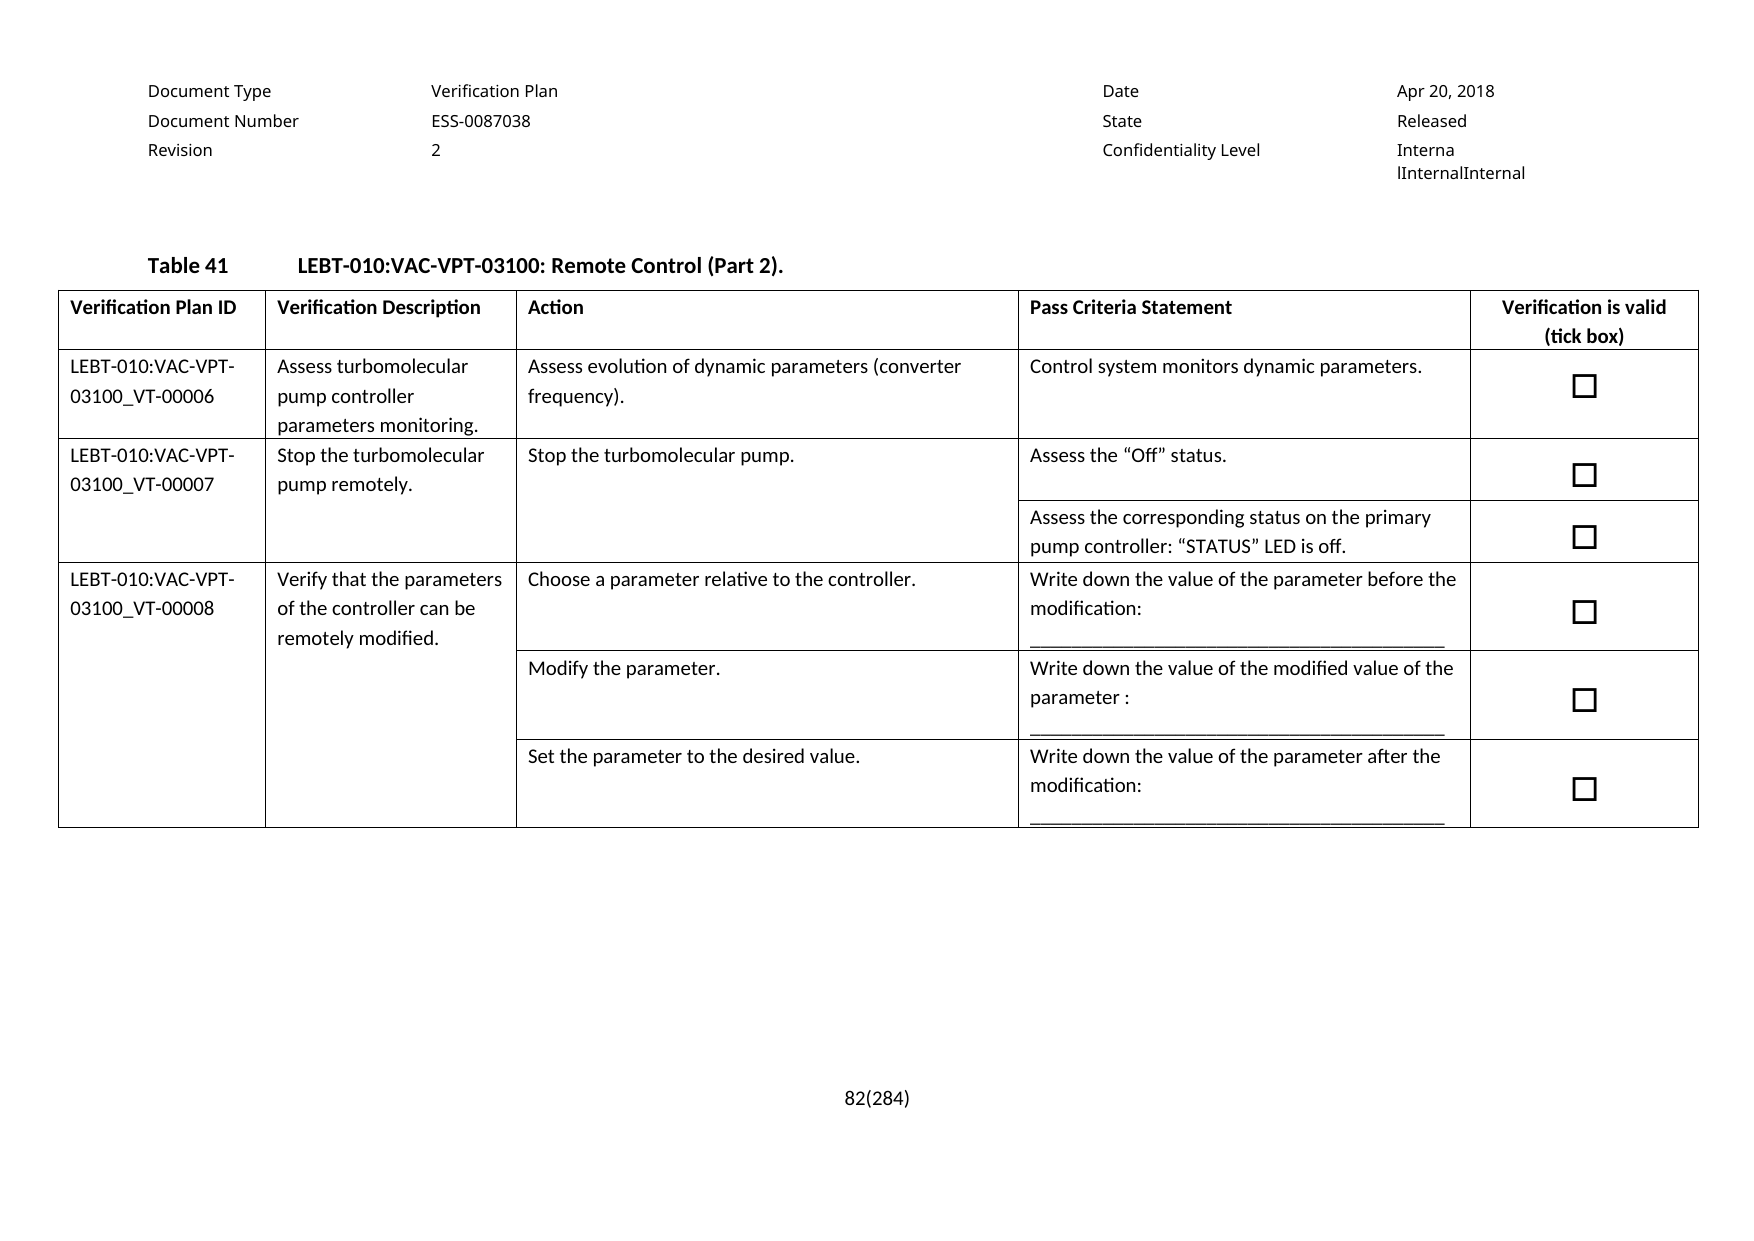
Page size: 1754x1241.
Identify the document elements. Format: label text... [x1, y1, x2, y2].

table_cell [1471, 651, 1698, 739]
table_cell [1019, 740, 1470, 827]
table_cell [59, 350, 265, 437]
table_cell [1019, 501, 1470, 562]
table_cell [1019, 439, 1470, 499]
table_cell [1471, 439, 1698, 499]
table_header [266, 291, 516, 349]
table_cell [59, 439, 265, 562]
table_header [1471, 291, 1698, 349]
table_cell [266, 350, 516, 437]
text Table 41 LEBT-010:VAC-VPT-03100: Remote Control (Part 2). [148, 251, 1606, 279]
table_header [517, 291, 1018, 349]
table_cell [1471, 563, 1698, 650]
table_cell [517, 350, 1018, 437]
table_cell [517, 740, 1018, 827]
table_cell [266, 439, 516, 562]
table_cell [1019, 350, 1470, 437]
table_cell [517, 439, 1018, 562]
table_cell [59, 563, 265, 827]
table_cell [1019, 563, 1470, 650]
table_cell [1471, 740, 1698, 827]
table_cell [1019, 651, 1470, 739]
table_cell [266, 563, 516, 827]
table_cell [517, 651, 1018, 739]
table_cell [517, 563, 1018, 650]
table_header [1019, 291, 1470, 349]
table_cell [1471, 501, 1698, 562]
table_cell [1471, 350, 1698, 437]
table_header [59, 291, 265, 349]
